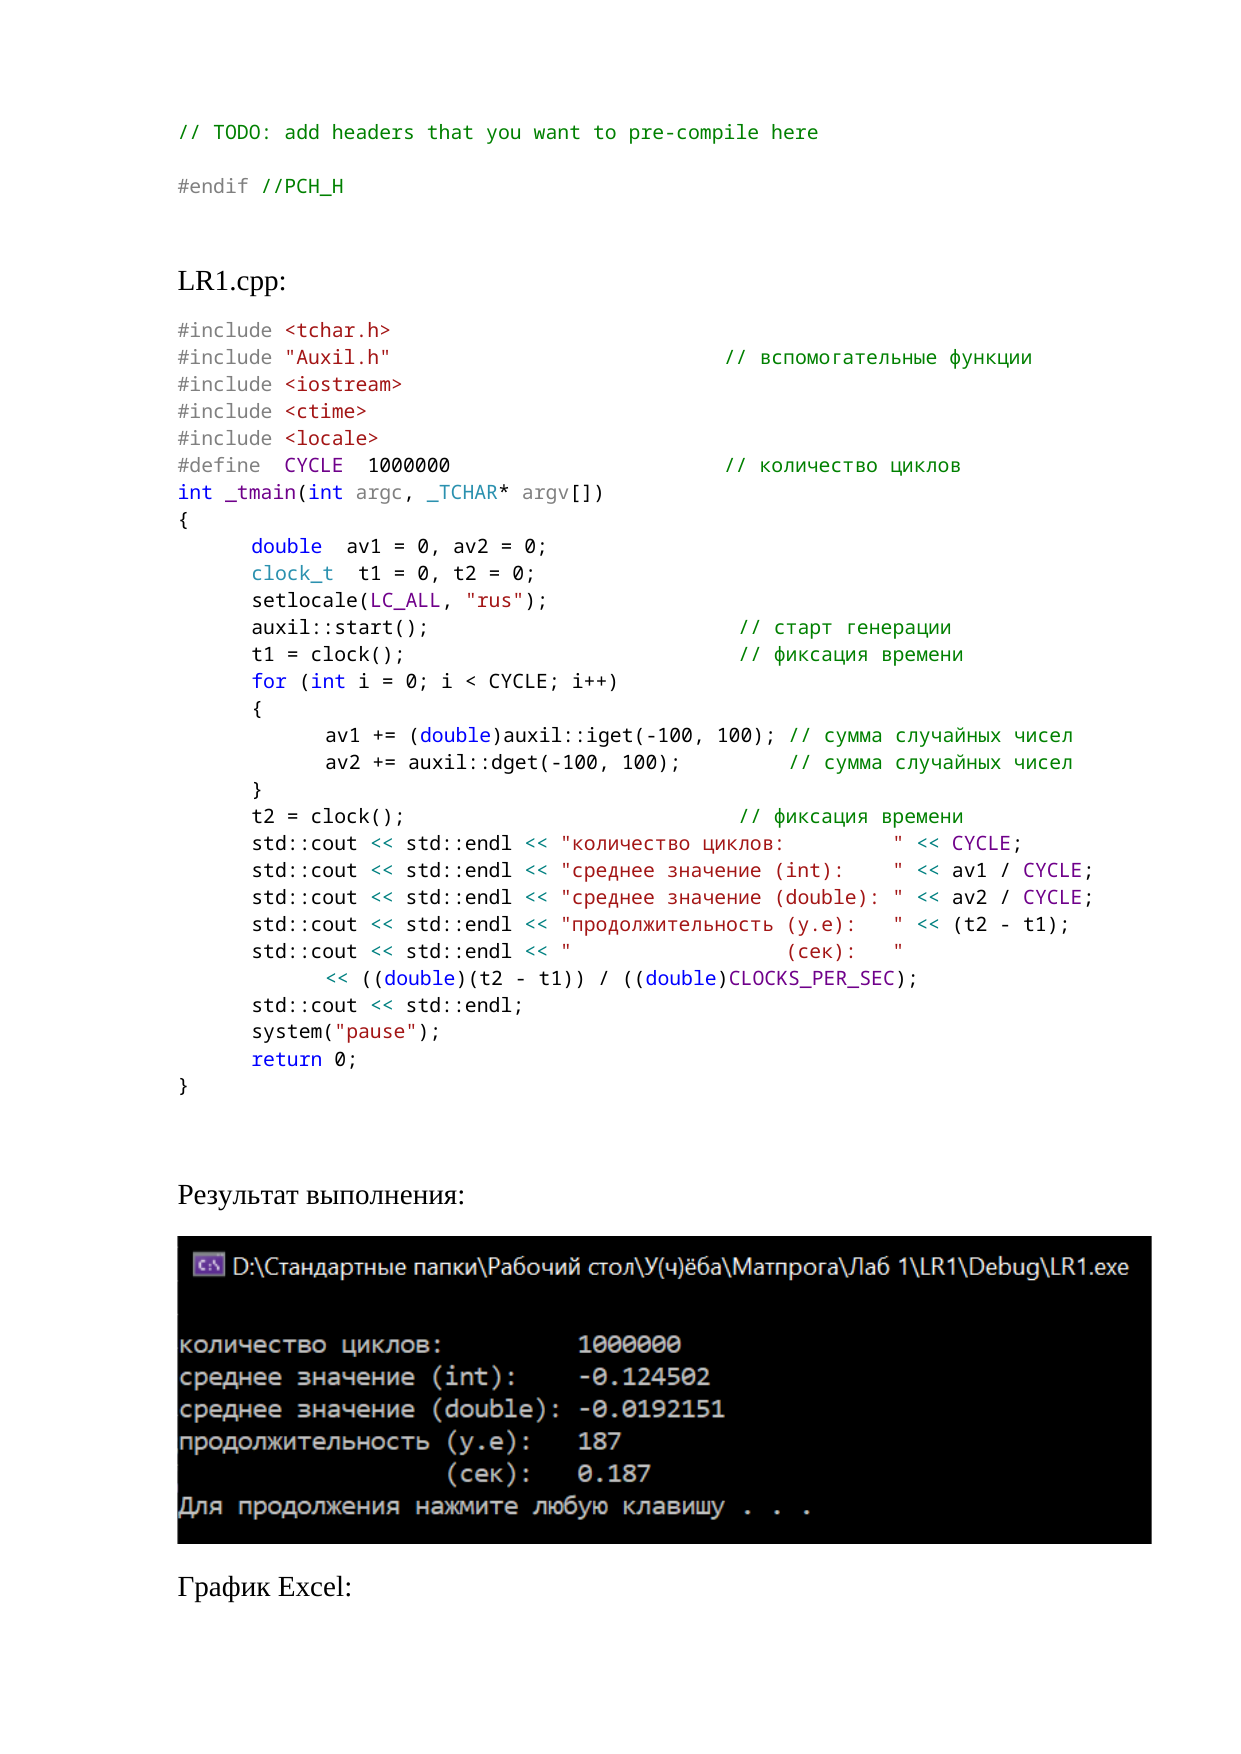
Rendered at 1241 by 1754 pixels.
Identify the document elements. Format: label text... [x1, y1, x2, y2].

text << ((double)(t2 - t1)) / ((double)CLOCKS_PER_SEC); [177, 964, 1152, 991]
picture [177, 1236, 1152, 1544]
text #endif //PCH_H [177, 172, 1152, 199]
text // TODO: add headers that you want to pre-compile here [177, 118, 1152, 145]
text #include <locale> [177, 424, 1152, 451]
text #include <tchar.h> [177, 316, 1152, 343]
text std::cout << std::endl << " (сек): " [177, 937, 1152, 964]
text } [177, 775, 1152, 802]
text #include <ctime> [177, 397, 1152, 424]
text #include <iostream> [177, 370, 1152, 397]
text double av1 = 0, av2 = 0; [177, 532, 1152, 559]
text int _tmain(int argc, _TCHAR* argv[]) [177, 478, 1152, 505]
text for (int i = 0; i < CYCLE; i++) [177, 667, 1152, 694]
text #define CYCLE 1000000 // количество циклов [177, 451, 1152, 478]
text std::cout << std::endl << "количество циклов: " << CYCLE; [177, 829, 1152, 856]
text std::cout << std::endl << "продолжительность (у.е): " << (t2 - t1); [177, 910, 1152, 937]
text av1 += (double)auxil::iget(-100, 100); // сумма случайных чисел [177, 721, 1152, 748]
text system("pause"); [177, 1018, 1152, 1045]
text График Excel: [177, 1569, 1152, 1602]
text return 0; [177, 1045, 1152, 1072]
text av2 += auxil::dget(-100, 100); // сумма случайных чисел [177, 748, 1152, 775]
text #include "Auxil.h" // вспомогательные функции [177, 343, 1152, 370]
text { [177, 505, 1152, 532]
text clock_t t1 = 0, t2 = 0; [177, 559, 1152, 586]
text LR1.cpp: [177, 263, 1152, 297]
text std::cout << std::endl << "среднее значение (double): " << av2 / CYCLE; [177, 883, 1152, 910]
text { [177, 694, 1152, 721]
text std::cout << std::endl << "среднее значение (int): " << av1 / CYCLE; [177, 856, 1152, 883]
text } [177, 1072, 1152, 1099]
text t2 = clock(); // фиксация времени [177, 802, 1152, 829]
text auxil::start(); // старт генерации [177, 613, 1152, 640]
text setlocale(LC_ALL, "rus"); [177, 586, 1152, 613]
text Результат выполнения: [177, 1177, 1152, 1210]
text std::cout << std::endl; [177, 991, 1152, 1018]
text t1 = clock(); // фиксация времени [177, 640, 1152, 667]
